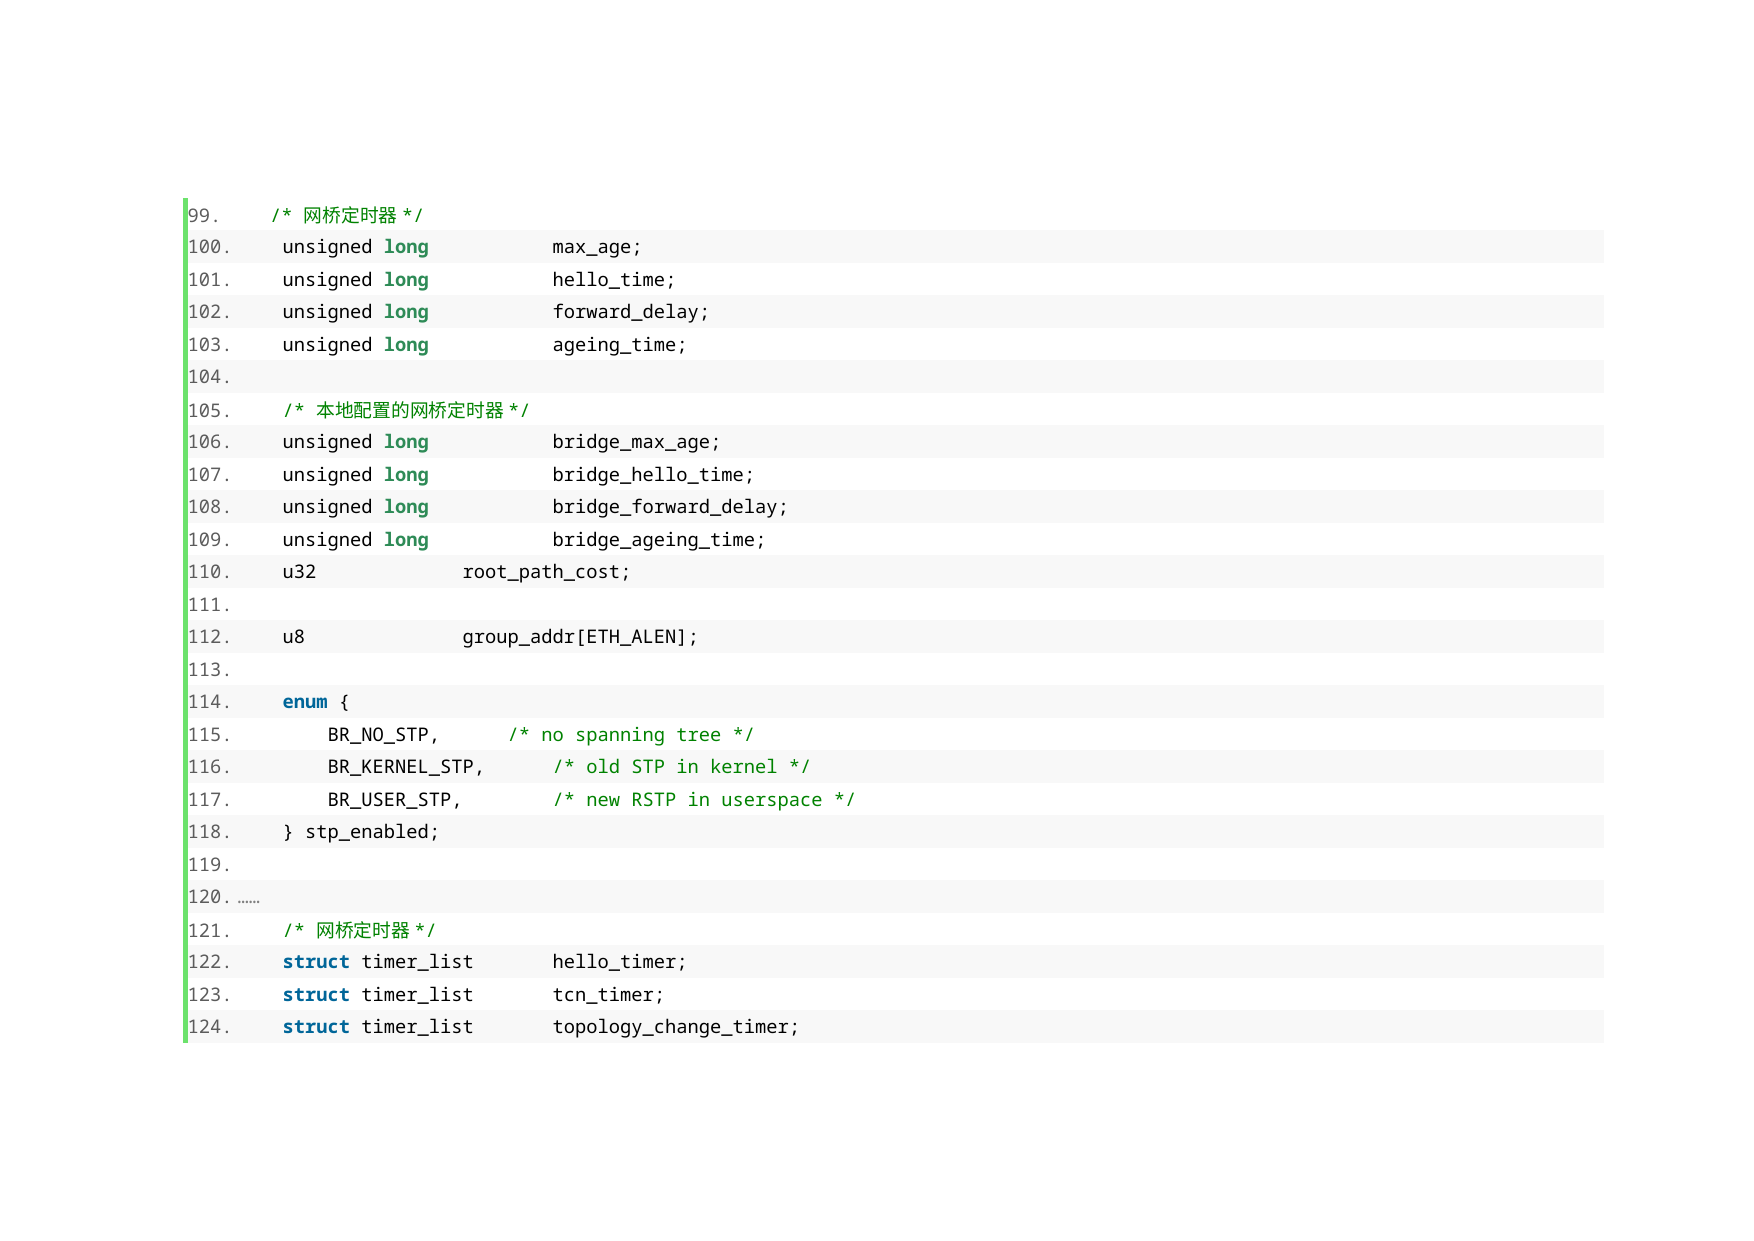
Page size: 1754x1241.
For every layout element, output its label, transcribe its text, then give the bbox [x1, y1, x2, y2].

list …… [188, 880, 1604, 913]
list unsigned long hello_time; [188, 263, 1604, 295]
list unsigned long bridge_hello_time; [188, 458, 1604, 490]
list struct timer_list topology_change_timer; [188, 1010, 1604, 1043]
list unsigned long bridge_max_age; [188, 425, 1604, 458]
list unsigned long bridge_ageing_time; [188, 523, 1604, 555]
list unsigned long max_age; [188, 230, 1604, 263]
list } stp_enabled; [188, 815, 1604, 848]
list /* 网桥定时器 */ [188, 913, 1604, 945]
list /* 本地配置的网桥定时器 */ [188, 393, 1604, 425]
list u32 root_path_cost; [188, 555, 1604, 588]
list enum { [188, 685, 1604, 718]
list unsigned long ageing_time; [188, 328, 1604, 360]
list /* 网桥定时器 */ [188, 198, 1604, 230]
list u8 group_addr[ETH_ALEN]; [188, 620, 1604, 653]
list BR_USER_STP, /* new RSTP in userspace */ [188, 783, 1604, 815]
list BR_KERNEL_STP, /* old STP in kernel */ [188, 750, 1604, 783]
list BR_NO_STP, /* no spanning tree */ [188, 718, 1604, 750]
list struct timer_list tcn_timer; [188, 978, 1604, 1010]
list unsigned long bridge_forward_delay; [188, 490, 1604, 523]
list unsigned long forward_delay; [188, 295, 1604, 328]
list struct timer_list hello_timer; [188, 945, 1604, 978]
